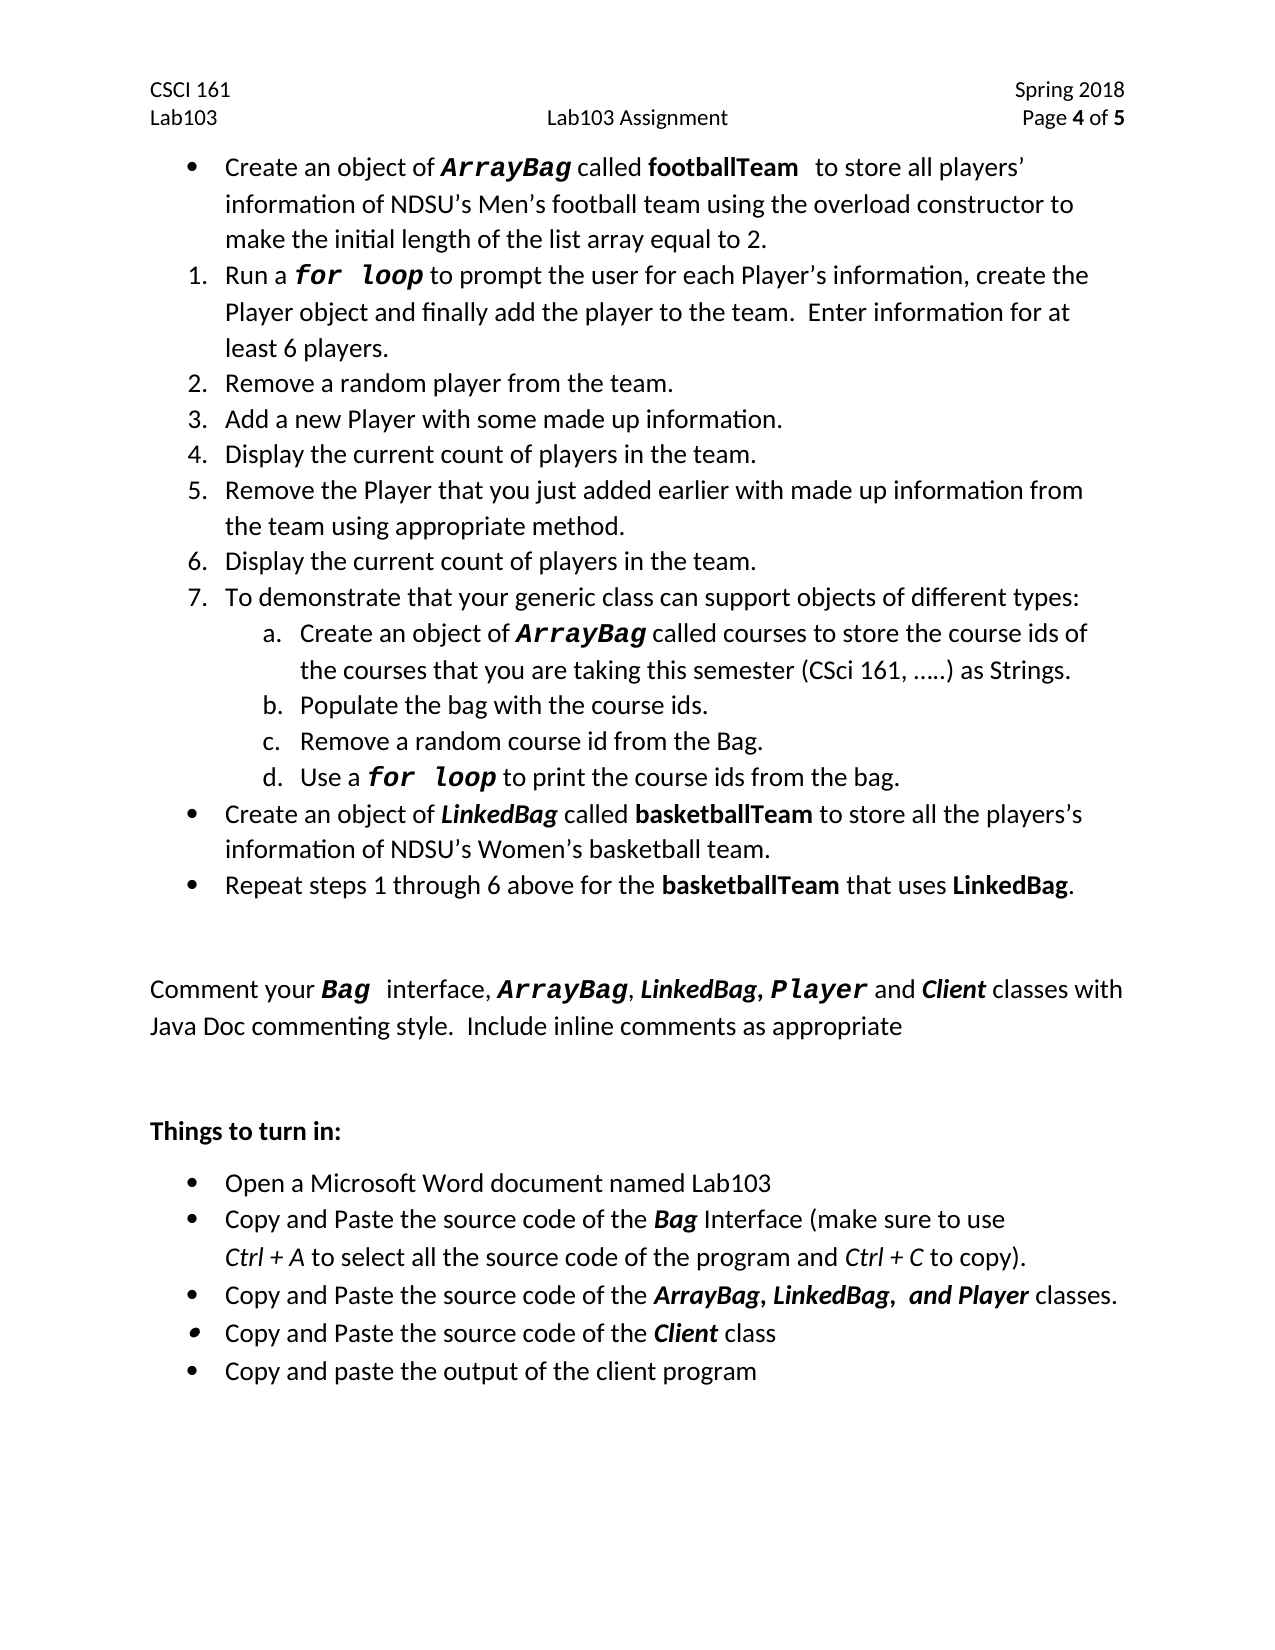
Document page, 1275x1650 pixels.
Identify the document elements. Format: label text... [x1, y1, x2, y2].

list Copy and Paste the source code of the ArrayBag, LinkedBag, and Player classes. [187, 1278, 1125, 1311]
list Copy and paste the output of the client program [187, 1354, 1125, 1387]
text Comment your Bag interface, ArrayBag, LinkedBag, Player and Client classes with Java Doc commenting style. Include inline comments as appropriate [150, 973, 1125, 1043]
list Create an object of ArrayBag called courses to store the course ids of the courses that you are taking this semester (CSci 161, …..) as Strings. [262, 616, 1125, 686]
list Run a for loop to prompt the user for each Player’s information, create the Player object and finally add the player to the team. Enter information for at least 6 players. [187, 258, 1125, 364]
list Create an object of ArrayBag called footballTeam to store all players’ information of NDSU’s Men’s football team using the overload constructor to make the initial length of the list array equal to 2. [187, 150, 1125, 256]
list Remove a random player from the team. [187, 366, 1125, 399]
list Display the current count of players in the team. [187, 438, 1125, 471]
list Populate the bag with the course ids. [262, 688, 1125, 721]
list Remove the Player that you just added earlier with made up information from the team using appropriate method. [187, 473, 1125, 542]
list To demonstrate that your generic class can support objects of different types: [187, 580, 1125, 613]
list Open a Microsoft Word document named Lab103 [187, 1166, 1125, 1199]
list Use a for loop to print the course ids from the bag. [262, 760, 1125, 794]
list Create an object of LinkedBag called basketballTeam to store all the players’s information of NDSU’s Women’s basketball team. [187, 797, 1125, 865]
list Repeat steps 1 through 6 above for the basketballTeam that uses LinkedBag. [187, 868, 1125, 901]
list Copy and Paste the source code of the Client class [187, 1316, 1125, 1349]
list Display the current count of players in the team. [187, 544, 1125, 578]
text Things to turn in: [150, 1114, 1125, 1147]
list Remove a random course id from the Bag. [262, 724, 1125, 757]
list Add a new Player with some made up information. [187, 402, 1125, 435]
list Copy and Paste the source code of the Bag Interface (make sure to use Ctrl + A to select all the source code of the program and Ctrl + C to copy). [187, 1202, 1125, 1273]
